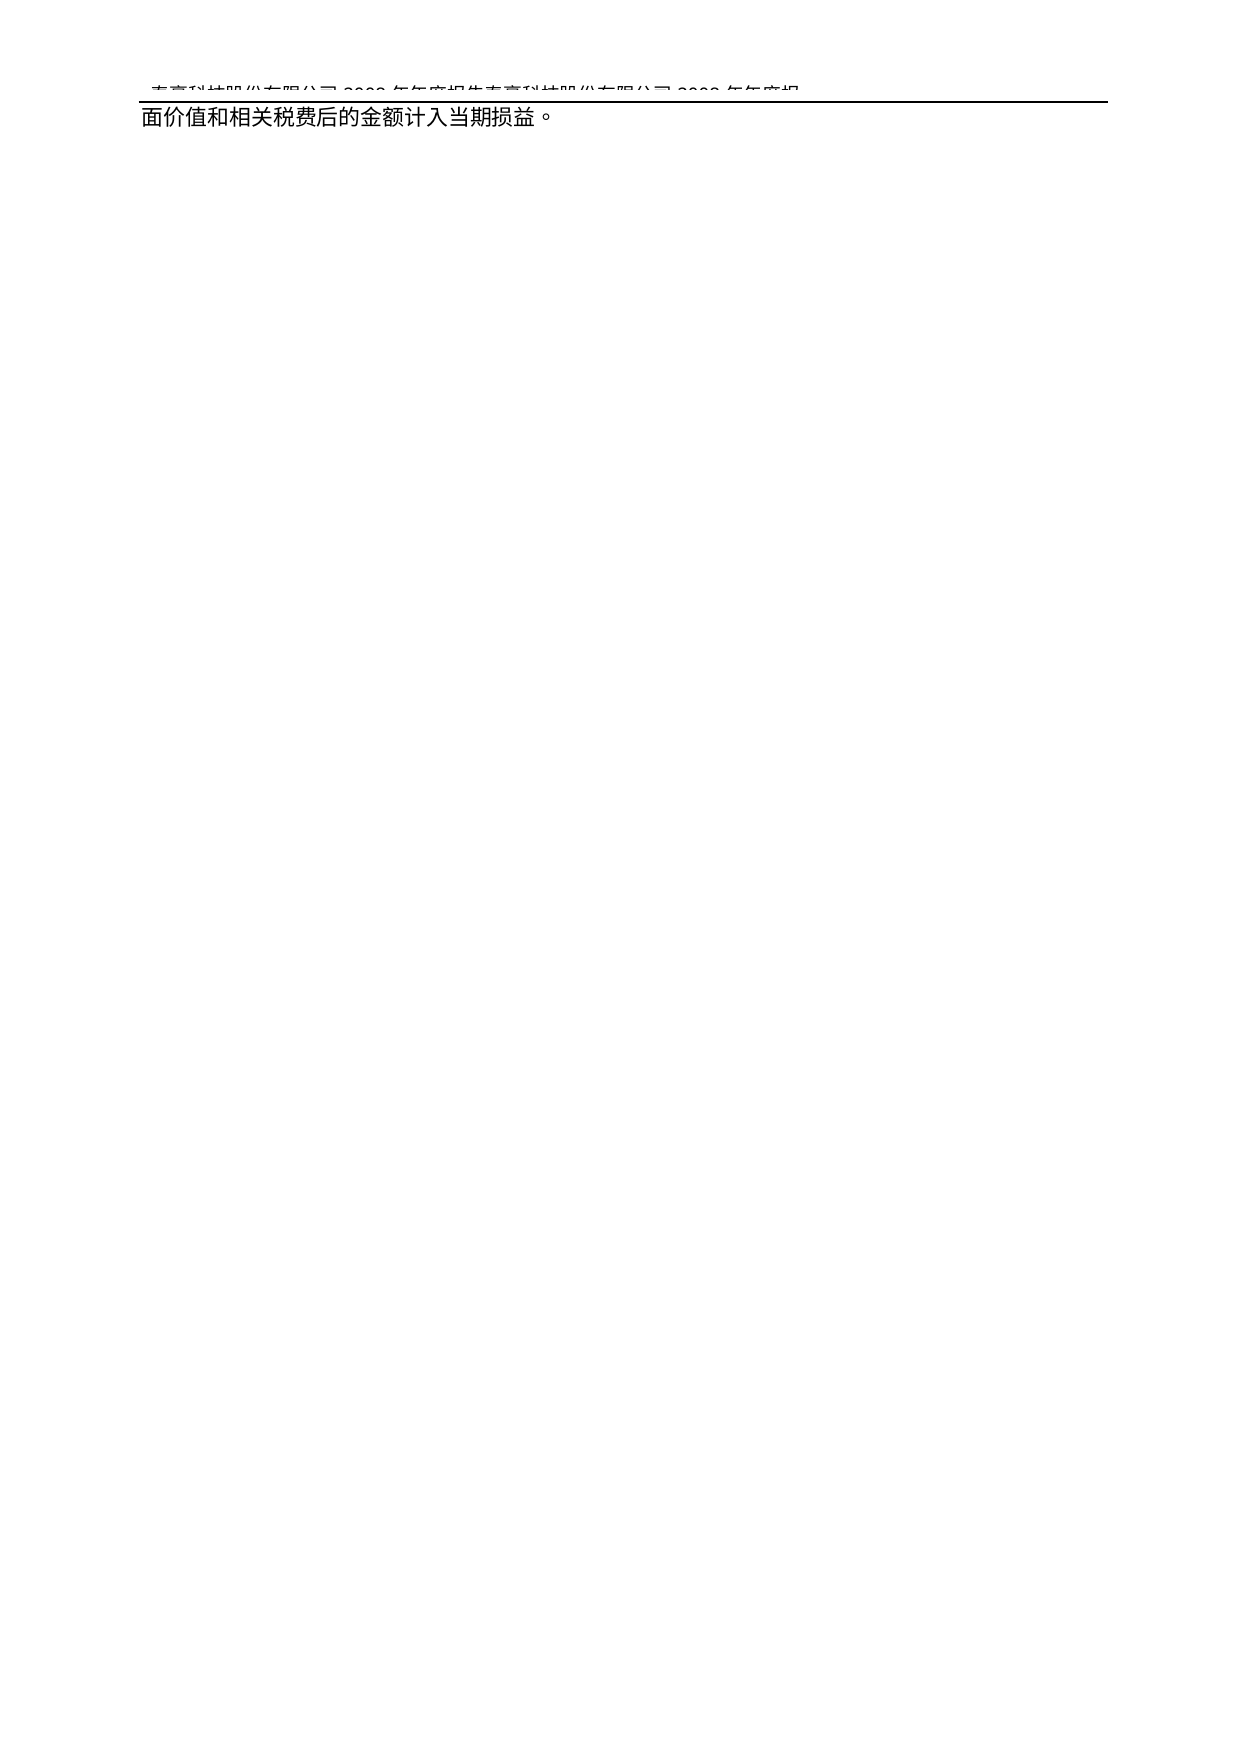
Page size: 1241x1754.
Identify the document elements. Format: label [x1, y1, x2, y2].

text [142, 102, 1119, 132]
